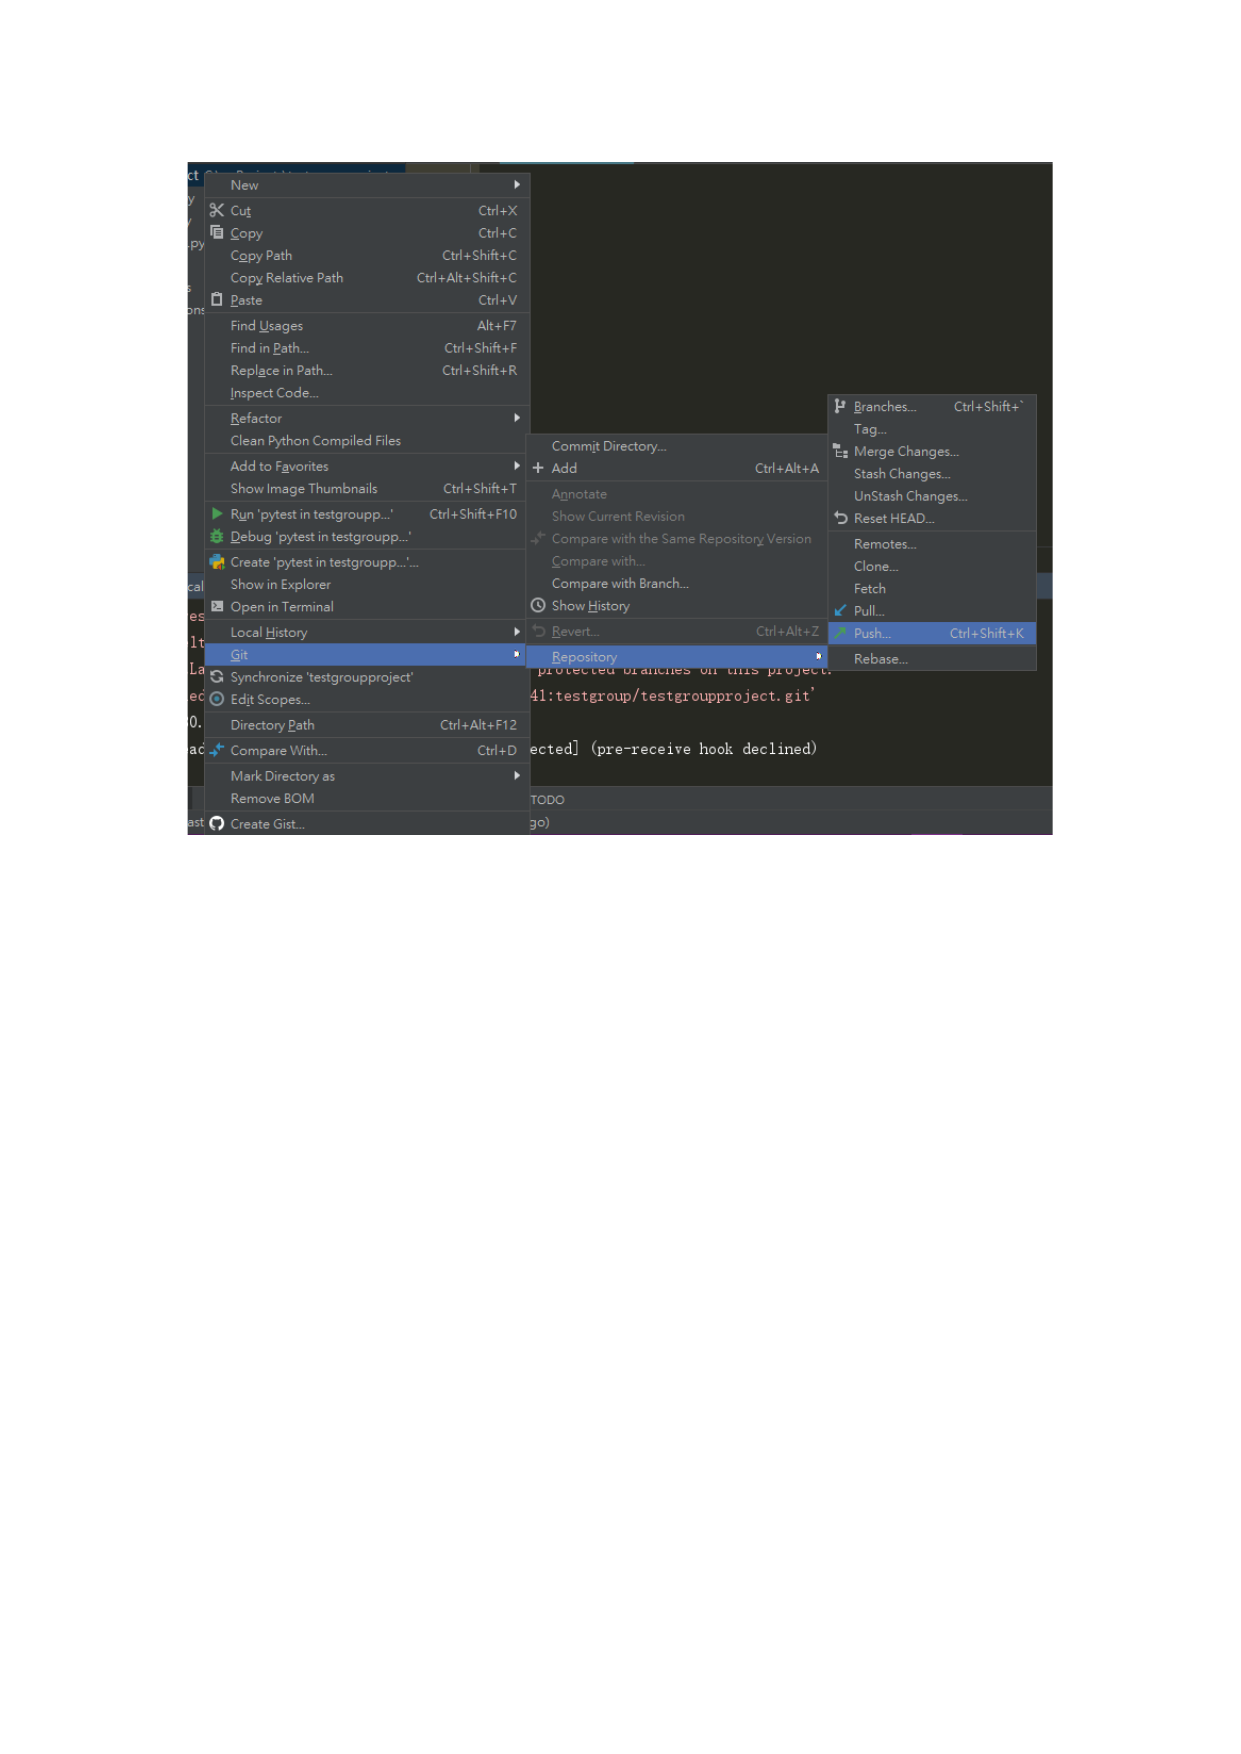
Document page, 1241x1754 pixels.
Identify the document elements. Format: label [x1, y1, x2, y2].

picture [187, 162, 1053, 835]
